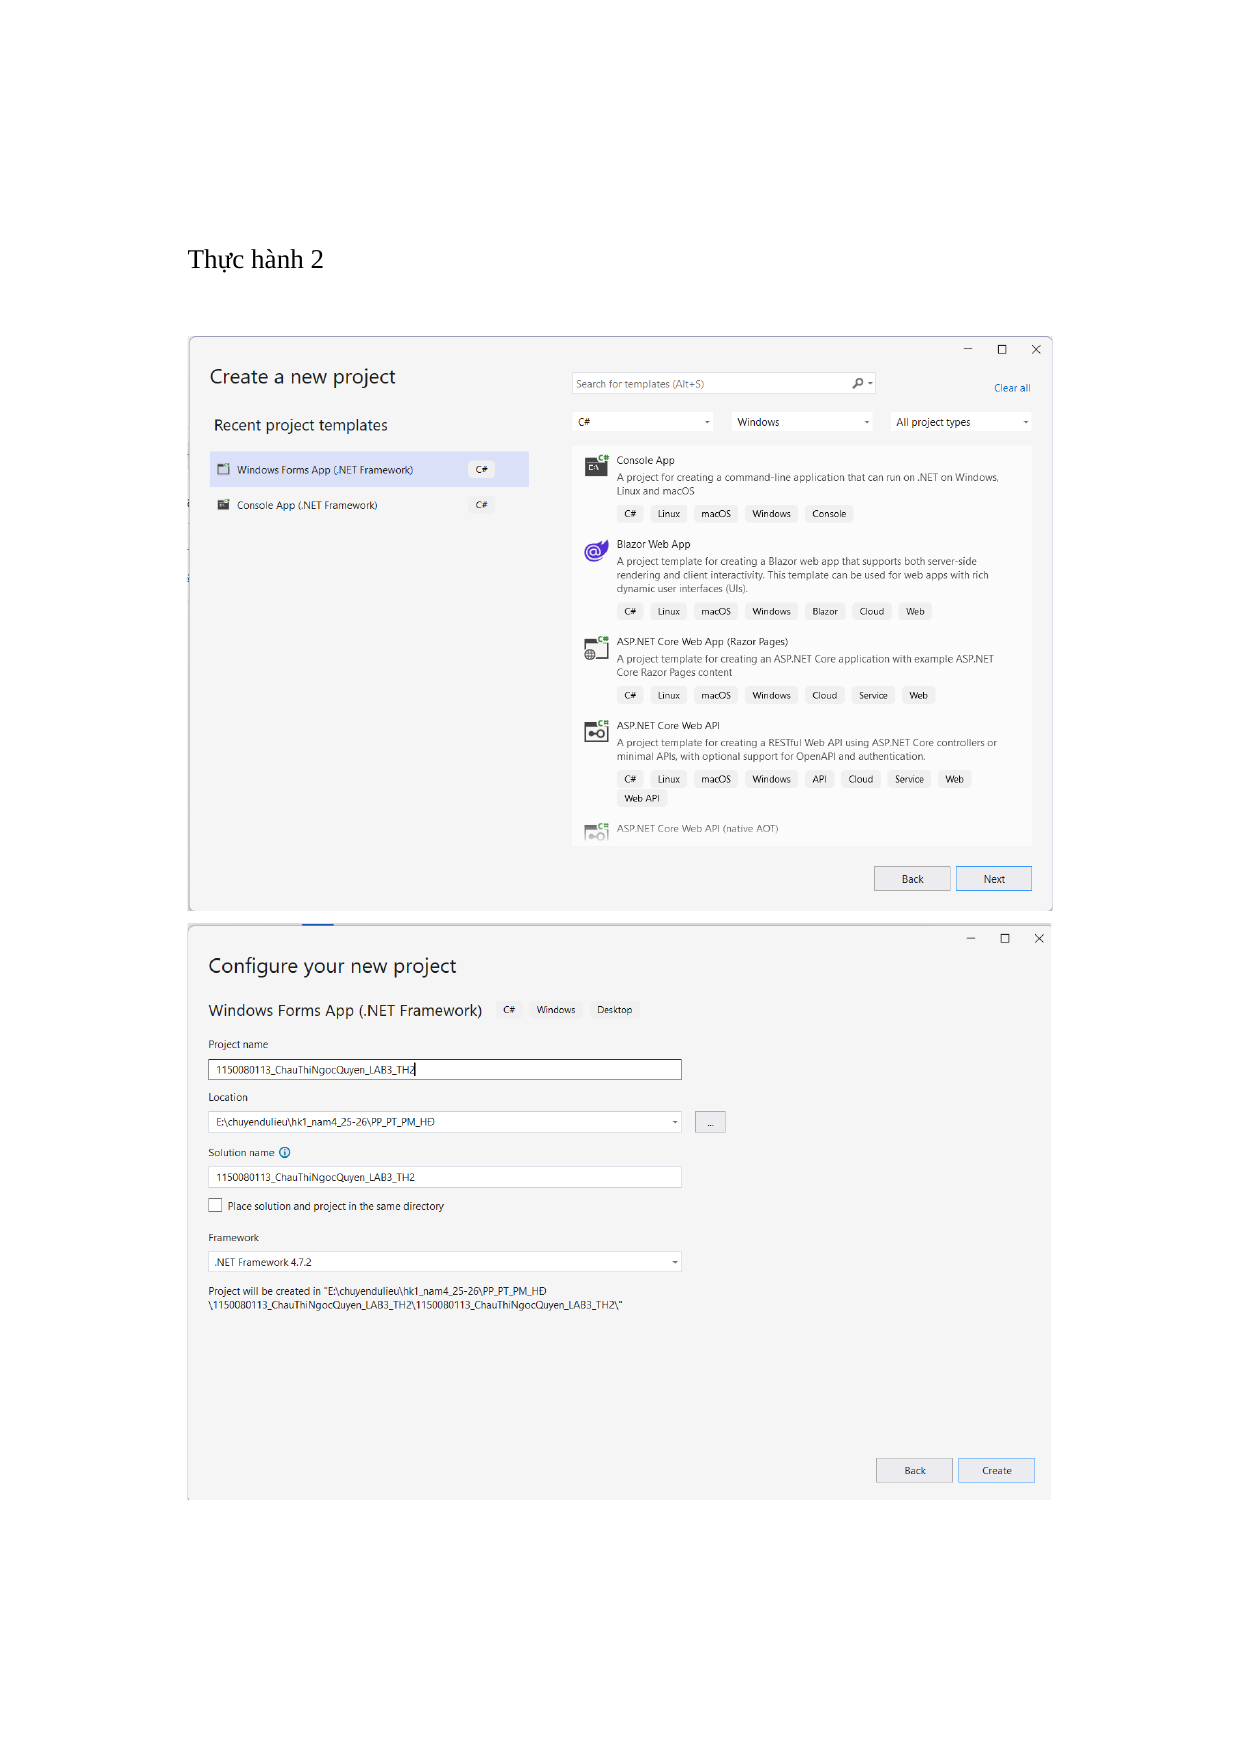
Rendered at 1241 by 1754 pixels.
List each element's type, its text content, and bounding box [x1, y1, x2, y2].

picture [187, 923, 1052, 1500]
picture [187, 336, 1053, 911]
text Thực hành 2 [187, 243, 1053, 274]
